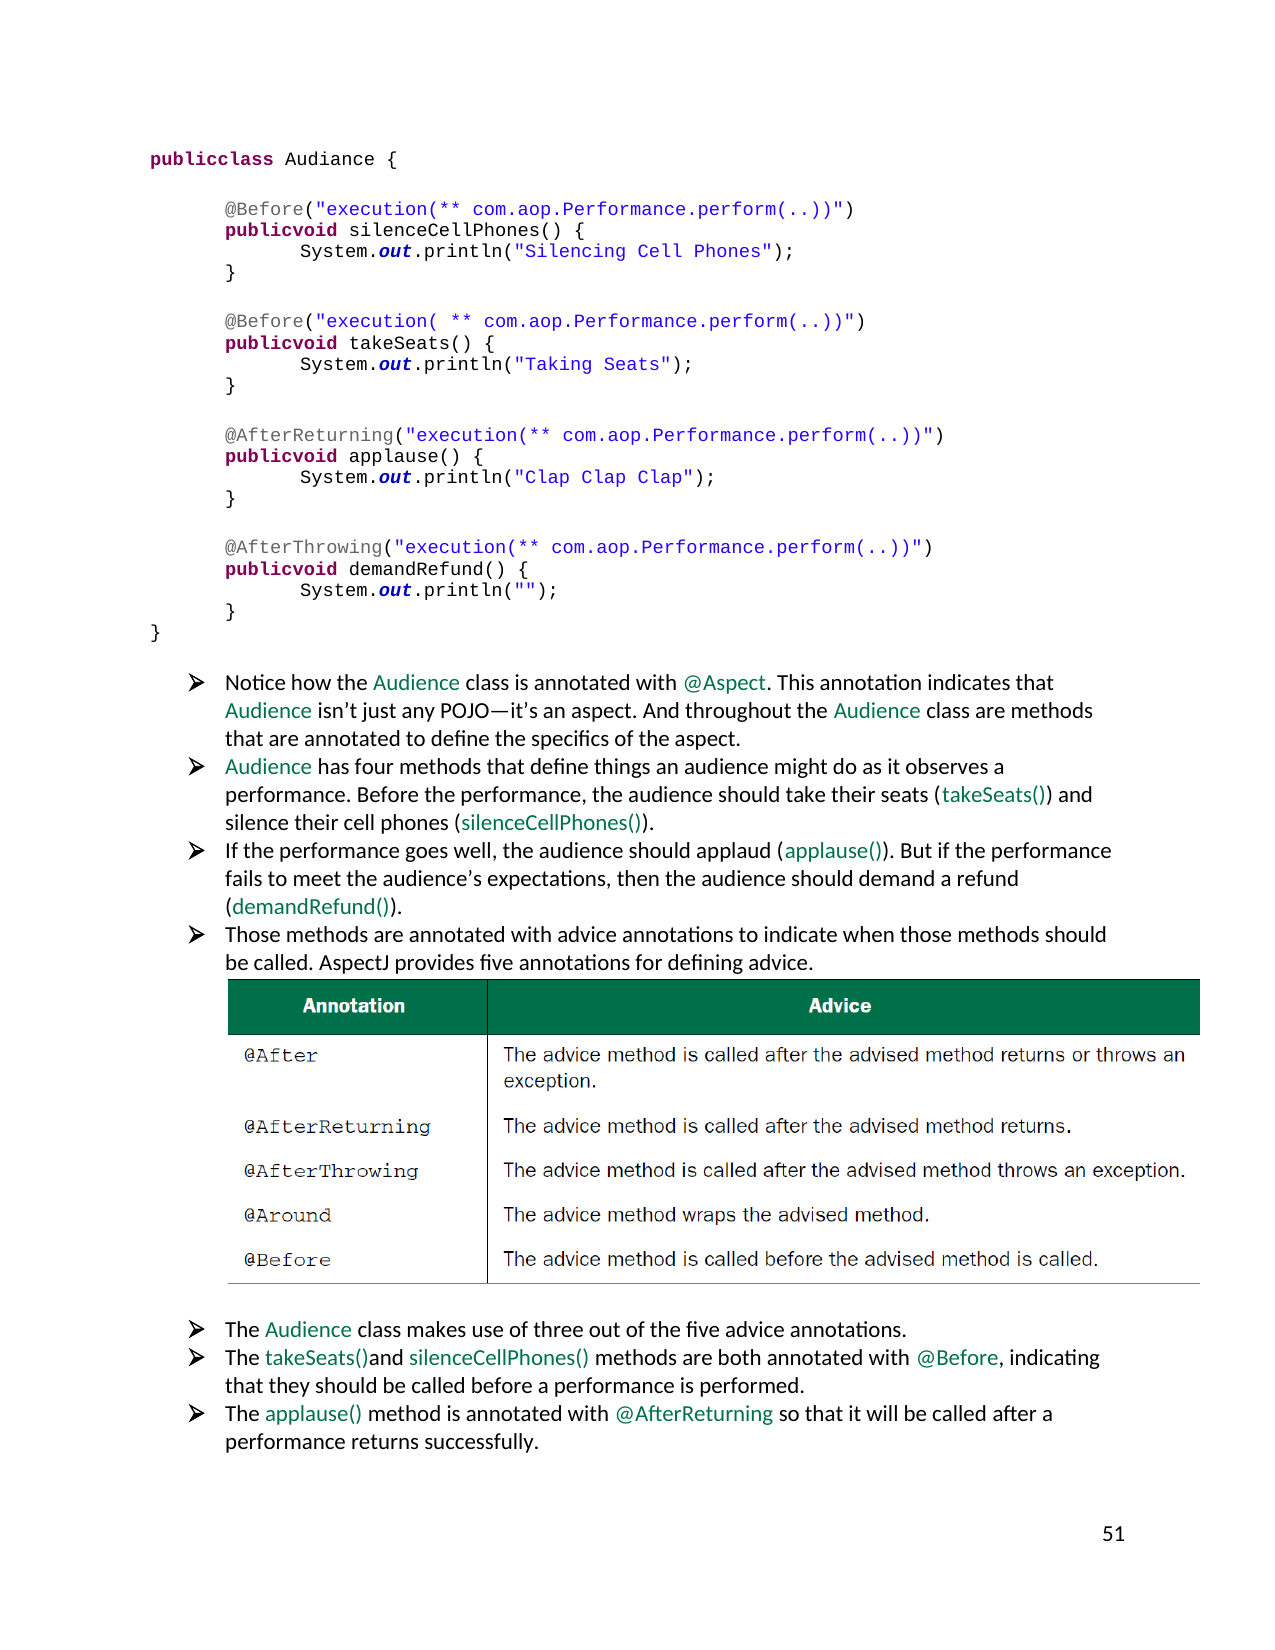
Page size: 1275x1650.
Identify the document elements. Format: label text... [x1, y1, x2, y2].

list Notice how the Audience class is annotated with @Aspect. This annotation indicates that Audience isn’t just any POJO—it’s an aspect. And throughout the Audience class are methods that are annotated to define the specifics of the aspect. [187, 668, 1125, 752]
list The takeSeats()and silenceCellPhones() methods are both annotated with @Before, indicating that they should be called before a performance is performed. [187, 1343, 1125, 1399]
text @AfterThrowing("execution(** com.aop.Performance.perform(..))") [150, 538, 1125, 559]
text } [150, 489, 1125, 510]
text publicclass Audiance { [150, 150, 1125, 171]
text System.out.println(""); [150, 581, 1125, 602]
text System.out.println("Clap Clap Clap"); [150, 468, 1125, 489]
text System.out.println("Silencing Cell Phones"); [150, 242, 1125, 263]
text System.out.println("Taking Seats"); [150, 355, 1125, 376]
list The Audience class makes use of three out of the five advice annotations. [187, 1315, 1125, 1343]
list The applause() method is annotated with @AfterReturning so that it will be called after a performance returns successfully. [187, 1399, 1125, 1455]
list Audience has four methods that define things an audience might do as it observes a performance. Before the performance, the audience should take their seats (takeSeats()) and silence their cell phones (silenceCellPhones()). [187, 752, 1125, 836]
text @Before("execution( ** com.aop.Performance.perform(..))") [150, 312, 1125, 333]
text } [150, 376, 1125, 397]
list If the performance goes well, the audience should applaud (applause()). But if the performance fails to meet the audience’s expectations, then the audience should demand a refund (demandRefund()). [187, 836, 1125, 920]
text @Before("execution(** com.aop.Performance.perform(..))") [150, 199, 1125, 221]
text } [150, 623, 1125, 644]
text publicvoid applause() { [150, 447, 1125, 468]
picture [225, 976, 1200, 1287]
text publicvoid silenceCellPhones() { [150, 221, 1125, 242]
text @AfterReturning("execution(** com.aop.Performance.perform(..))") [150, 425, 1125, 447]
text publicvoid demandRefund() { [150, 559, 1125, 581]
text publicvoid takeSeats() { [150, 333, 1125, 355]
list Those methods are annotated with advice annotations to indicate when those methods should be called. AspectJ provides five annotations for defining advice. [187, 920, 1125, 976]
text } [150, 602, 1125, 623]
text } [150, 263, 1125, 284]
